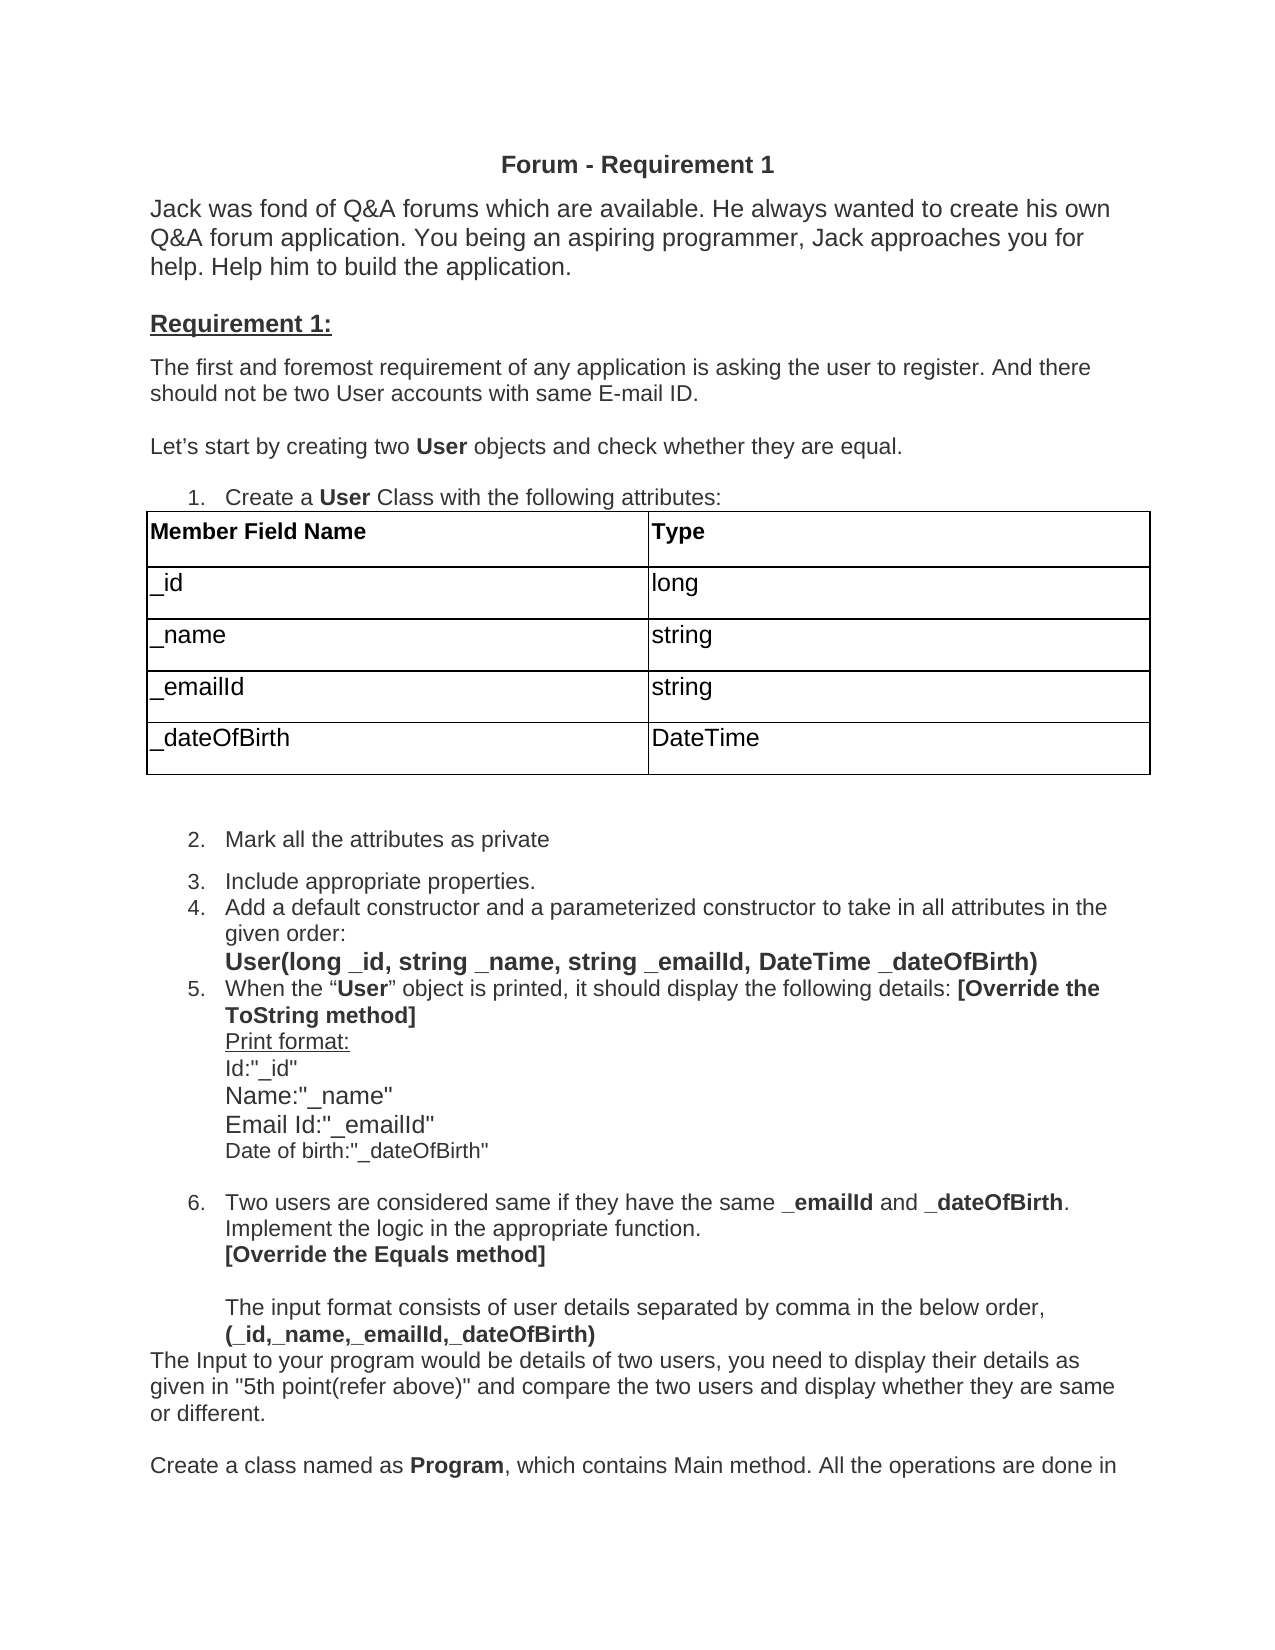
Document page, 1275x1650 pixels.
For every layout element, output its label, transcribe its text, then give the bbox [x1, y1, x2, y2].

text The first and foremost requirement of any application is asking the user to register. And there should not be two User accounts with same E-mail ID. Let’s start by creating two User objects and check whether they are equal. [150, 354, 1125, 484]
text Jack was fond of Q&A forums which are available. He always wanted to create his own Q&A forum application. You being an aspiring programmer, Jack approaches you for help. Help him to build the application. Requirement 1: [150, 194, 1125, 338]
table_cell _emailId [148, 672, 648, 722]
table_cell long [649, 568, 1149, 618]
list Create a User Class with the following attributes: [187, 484, 1125, 511]
table_cell _id [148, 568, 648, 618]
list Include appropriate properties. [187, 868, 1125, 894]
list Two users are considered same if they have the same _emailId and _dateOfBirth. Implement the logic in the appropriate function. [Override the Equals method] The input format consists of user details separated by comma in the below order, (_id,_name,_emailId,_dateOfBirth) [187, 1189, 1125, 1347]
table_cell _name [148, 620, 648, 670]
list Add a default constructor and a parameterized constructor to take in all attributes in the given order: User(long _id, string _name, string _emailId, DateTime _dateOfBirth) [187, 894, 1125, 975]
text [150, 1347, 1125, 1479]
table_cell string [649, 672, 1149, 722]
table_header Member Field Name [148, 512, 648, 566]
list Mark all the attributes as private [187, 826, 1125, 852]
table_cell DateTime [649, 723, 1149, 774]
table_cell _dateOfBirth [148, 723, 648, 774]
table_cell string [649, 620, 1149, 670]
text Forum - Requirement 1 [150, 150, 1125, 179]
list When the “User” object is printed, it should display the following details: [Override the ToString method] Print format: Id:"_id" Name:"_name" Email Id:"_emailId" Date of birth:"_dateOfBirth" [187, 975, 1125, 1189]
table_header Type [649, 512, 1149, 566]
